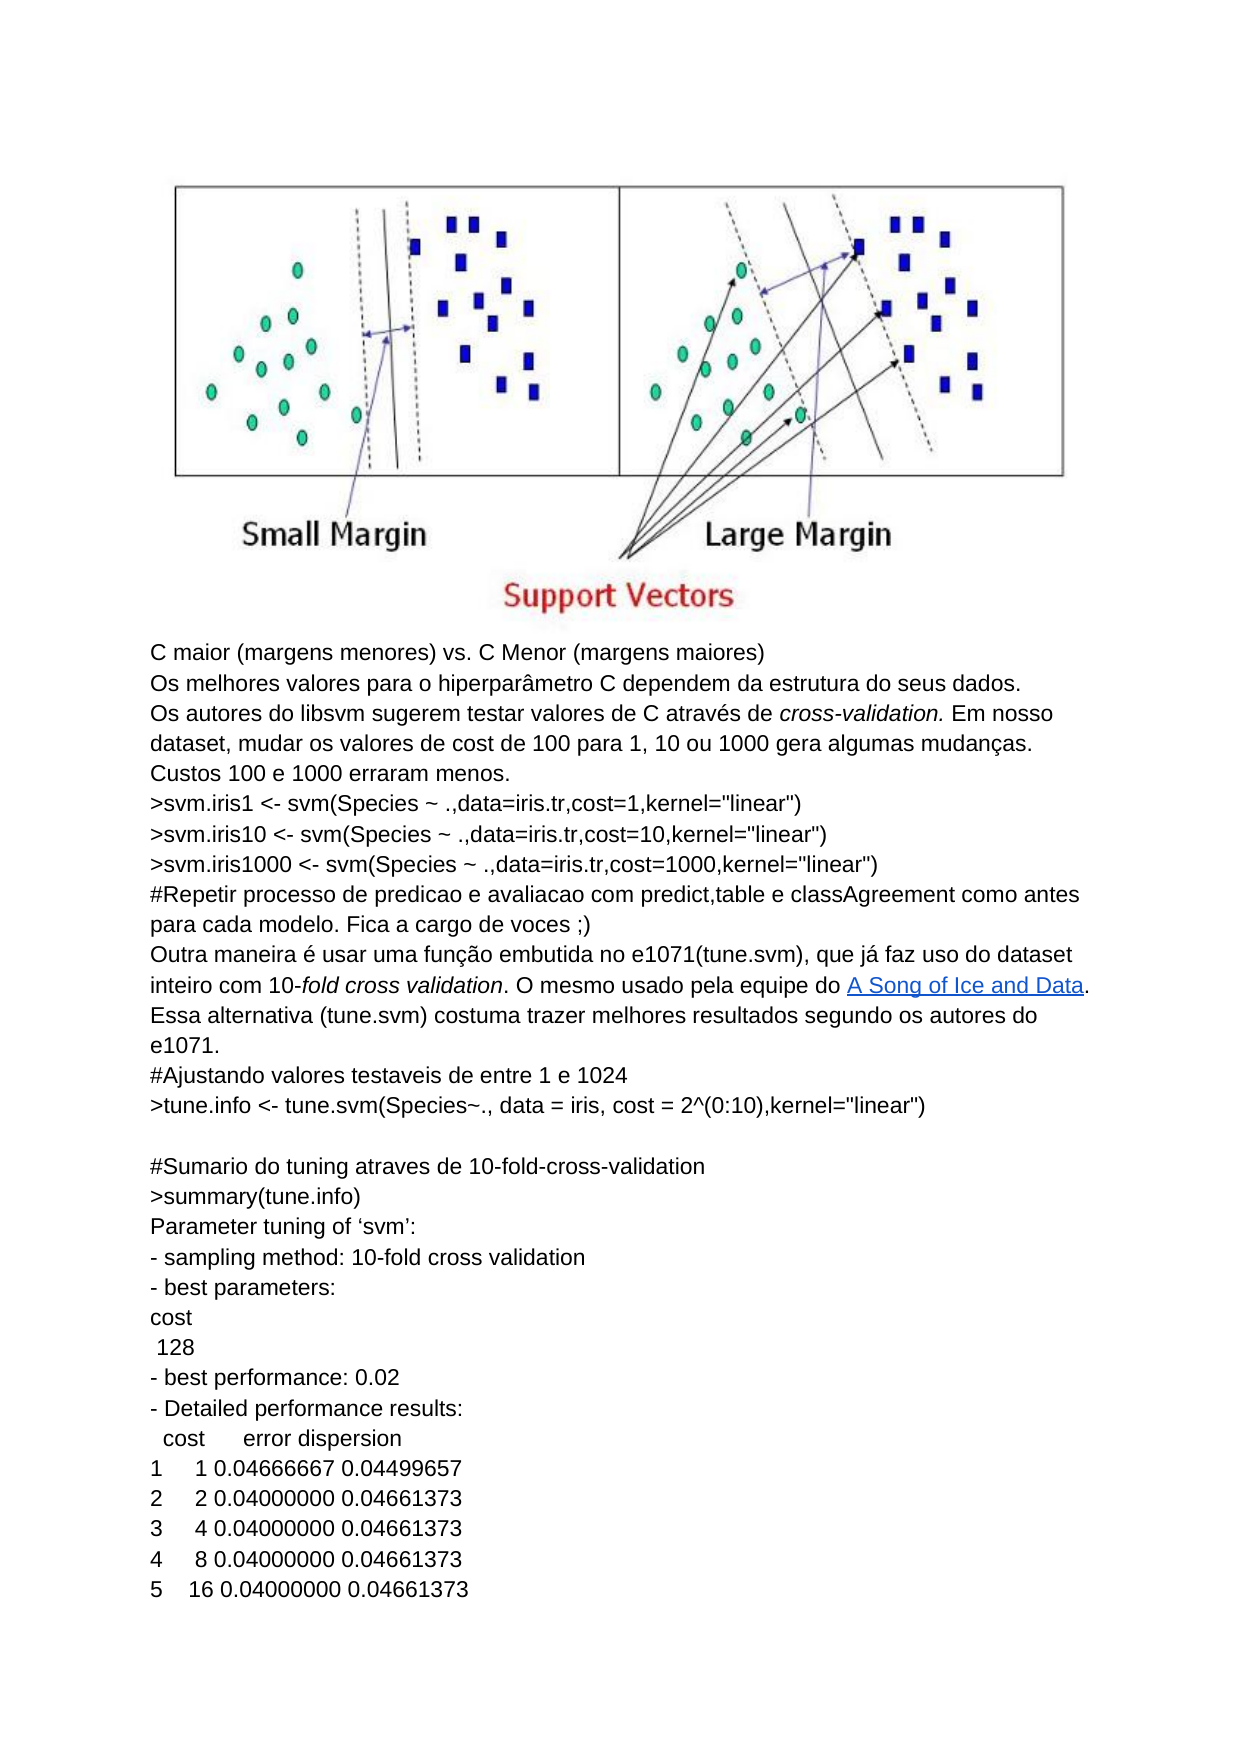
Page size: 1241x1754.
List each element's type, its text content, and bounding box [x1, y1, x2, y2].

text Os autores do libsvm sugerem testar valores de C através de cross-validation. Em nosso dataset, mudar os valores de cost de 100 para 1, 10 ou 1000 gera algumas mudanças. Custos 100 e 1000 erraram menos. [150, 700, 1090, 786]
text 2 2 0.04000000 0.04661373 [150, 1485, 1090, 1511]
text >svm.iris10 <- svm(Species ~ .,data=iris.tr,cost=10,kernel="linear") [150, 821, 1090, 847]
text Outra maneira é usar uma função embutida no e1071(tune.svm), que já faz uso do dataset inteiro com 10-fold cross validation. O mesmo usado pela equipe do A Song of Ice and Data. Essa alternativa (tune.svm) costuma trazer melhores resultados segundo os autores do e1071. [150, 941, 1090, 1058]
text Parameter tuning of ‘svm’: [150, 1213, 1090, 1239]
text #Ajustando valores testaveis de entre 1 e 1024 [150, 1062, 1090, 1088]
text >svm.iris1 <- svm(Species ~ .,data=iris.tr,cost=1,kernel="linear") [150, 790, 1090, 817]
text 4 8 0.04000000 0.04661373 [150, 1546, 1090, 1572]
text - best performance: 0.02 [150, 1364, 1090, 1391]
text Os melhores valores para o hiperparâmetro C dependem da estrutura do seus dados. [150, 669, 1090, 696]
text #Sumario do tuning atraves de 10-fold-cross-validation [150, 1153, 1090, 1179]
text >svm.iris1000 <- svm(Species ~ .,data=iris.tr,cost=1000,kernel="linear") [150, 851, 1090, 877]
text - best parameters: [150, 1274, 1090, 1300]
text >tune.info <- tune.svm(Species~., data = iris, cost = 2^(0:10),kernel="linear") [150, 1092, 1090, 1119]
text 3 4 0.04000000 0.04661373 [150, 1515, 1090, 1542]
text >summary(tune.info) [150, 1183, 1090, 1209]
text - Detailed performance results: [150, 1394, 1090, 1421]
text #Repetir processo de predicao e avaliacao com predict,table e classAgreement como antes para cada modelo. Fica a cargo de voces ;) [150, 881, 1090, 937]
text C maior (margens menores) vs. C Menor (margens maiores) [150, 639, 1090, 666]
text - sampling method: 10-fold cross validation [150, 1243, 1090, 1270]
text 1 1 0.04666667 0.04499657 [150, 1455, 1090, 1481]
text 5 16 0.04000000 0.04661373 [150, 1576, 1090, 1602]
text cost error dispersion [150, 1425, 1090, 1451]
text 128 [150, 1334, 1090, 1360]
picture [150, 150, 1091, 636]
text cost [150, 1304, 1090, 1330]
